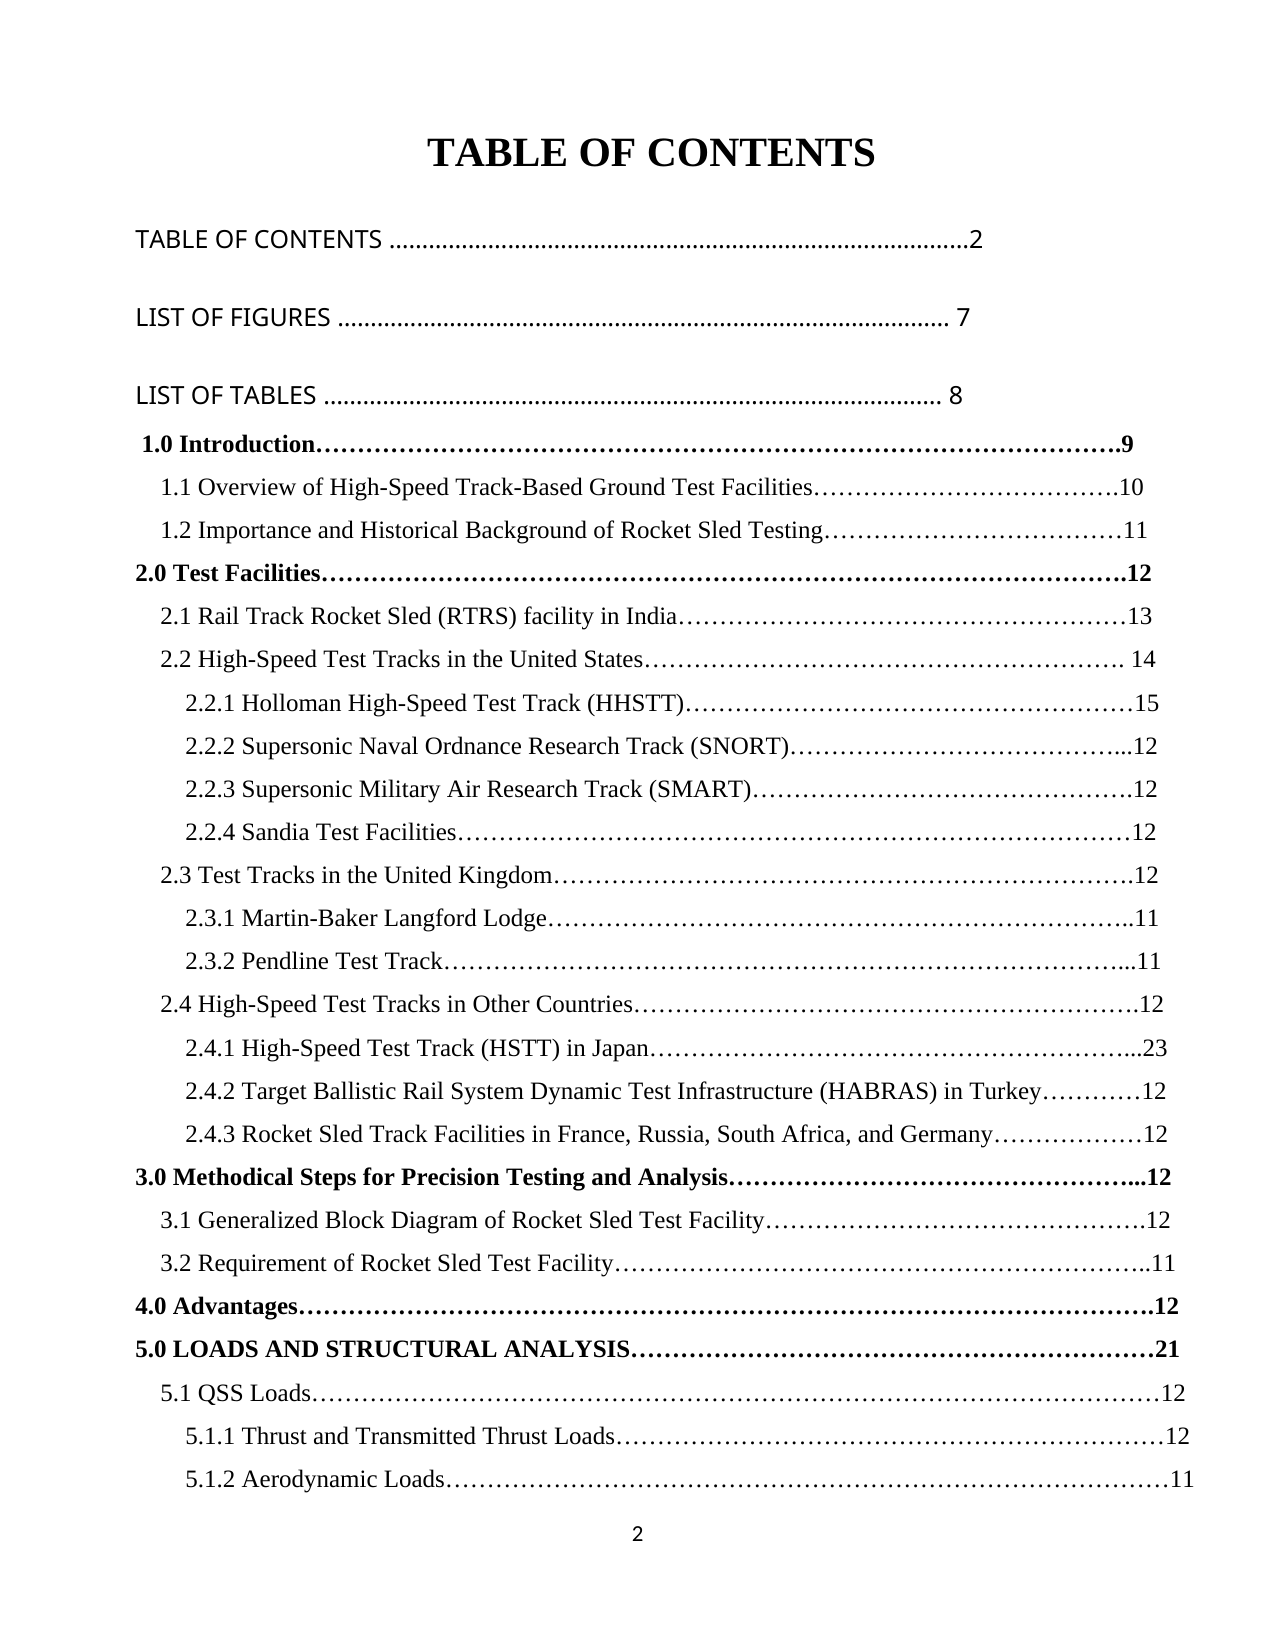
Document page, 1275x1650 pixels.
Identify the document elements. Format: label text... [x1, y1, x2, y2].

text 3.0 Methodical Steps for Precision Testing and Analysis…………………………………………...12 [135, 1162, 1248, 1191]
text 5.1 QSS Loads…………………………………………………………………………………………12 [135, 1378, 1248, 1406]
text 1.2 Importance and Historical Background of Rocket Sled Testing………………………………11 [135, 515, 1248, 544]
text 2.2 High-Speed Test Tracks in the United States…………………………………………………. 14 [135, 644, 1248, 673]
text 2.0 Test Facilities…………………………………………………………………………………….12 [135, 558, 1248, 587]
text TABLE OF CONTENTS [135, 127, 1248, 175]
text 4.0 Advantages………………………………………………………………………………………….12 [135, 1291, 1248, 1320]
text 2.4.3 Rocket Sled Track Facilities in France, Russia, South Africa, and Germany………………12 [135, 1119, 1248, 1148]
text 2.2.1 Holloman High-Speed Test Track (HHSTT)………………………………………………15 [135, 688, 1248, 716]
text 2.4.1 High-Speed Test Track (HSTT) in Japan…………………………………………………...23 [135, 1033, 1248, 1061]
text 2.4 High-Speed Test Tracks in Other Countries…………………………………………………….12 [135, 989, 1248, 1018]
text 3.1 Generalized Block Diagram of Rocket Sled Test Facility……………………………………….12 [135, 1205, 1248, 1234]
text LIST OF FIGURES ………………………………………………………………………………… 7 [135, 299, 1248, 334]
text 2.3.2 Pendline Test Track………………………………………………………………………...11 [135, 946, 1248, 975]
text 2.3 Test Tracks in the United Kingdom…………………………………………………………….12 [135, 860, 1248, 889]
text 1.0 Introduction…………………………………………………………………………………….9 [135, 429, 1248, 458]
text 5.1.1 Thrust and Transmitted Thrust Loads…………………………………………………………12 [135, 1421, 1248, 1449]
text 2.4.2 Target Ballistic Rail System Dynamic Test Infrastructure (HABRAS) in Turkey…………12 [135, 1076, 1248, 1104]
text 2.3.1 Martin-Baker Langford Lodge……………………………………………………………..11 [135, 903, 1248, 932]
text TABLE OF CONTENTS ………………………………………………………………....…………2 [135, 221, 1248, 255]
text 2.1 Rail Track Rocket Sled (RTRS) facility in India………………………………………………13 [135, 601, 1248, 630]
text 2.2.4 Sandia Test Facilities………………………………………………………………………12 [135, 817, 1248, 846]
text 1.1 Overview of High-Speed Track-Based Ground Test Facilities……………………………….10 [135, 472, 1248, 501]
text 5.1.2 Aerodynamic Loads……………………………………………………………………………11 [135, 1464, 1248, 1493]
text 2.2.2 Supersonic Naval Ordnance Research Track (SNORT)…………………………………...12 [135, 731, 1248, 759]
text 3.2 Requirement of Rocket Sled Test Facility………………………………………………………..11 [135, 1248, 1248, 1277]
text 5.0 LOADS AND STRUCTURAL ANALYSIS………………………………………………………21 [135, 1334, 1248, 1363]
text LIST OF TABLES …………………………………………………………………………………. 8 [135, 378, 1248, 412]
text 2.2.3 Supersonic Military Air Research Track (SMART)……………………………………….12 [135, 774, 1248, 803]
